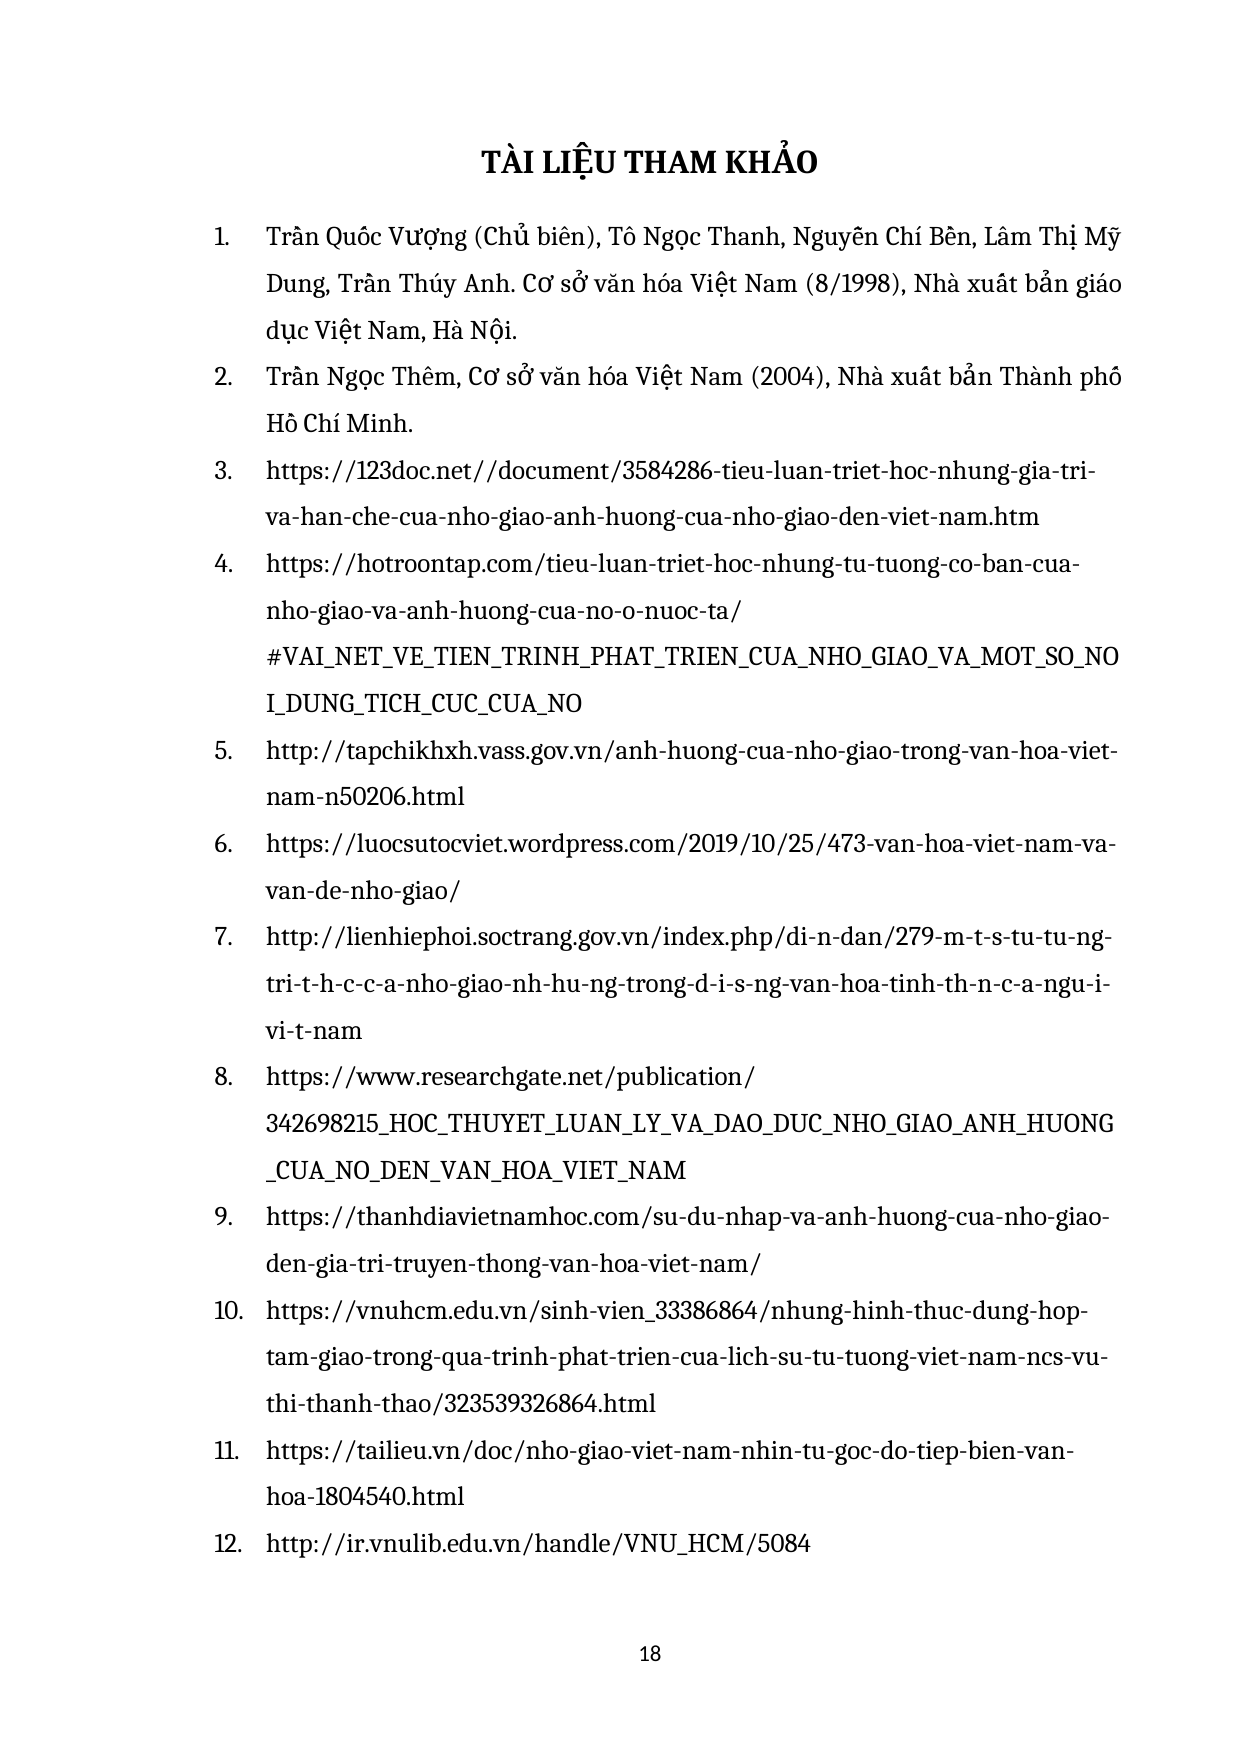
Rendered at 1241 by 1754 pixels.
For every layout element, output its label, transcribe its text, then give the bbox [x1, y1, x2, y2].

list Trần Quốc Vượng (Chủ biên), Tô Ngọc Thanh, Nguyễn Chí Bền, Lâm Thị Mỹ Dung, Trần Thúy Anh. Cơ sở văn hóa Việt Nam (8/1998), Nhà xuất bản giáo dục Việt Nam, Hà Nội. [214, 221, 1122, 346]
list https://vnuhcm.edu.vn/sinh-vien_33386864/nhung-hinh-thuc-dung-hop-tam-giao-trong-qua-trinh-phat-trien-cua-lich-su-tu-tuong-viet-nam-ncs-vu-thi-thanh-thao/323539326864.html [214, 1295, 1122, 1419]
list https://luocsutocviet.wordpress.com/2019/10/25/473-van-hoa-viet-nam-va-van-de-nho-giao/ [214, 828, 1122, 906]
list https://thanhdiavietnamhoc.com/su-du-nhap-va-anh-huong-cua-nho-giao-den-gia-tri-truyen-thong-van-hoa-viet-nam/ [214, 1201, 1122, 1279]
list https://www.researchgate.net/publication/342698215_HOC_THUYET_LUAN_LY_VA_DAO_DUC_NHO_GIAO_ANH_HUONG_CUA_NO_DEN_VAN_HOA_VIET_NAM [214, 1061, 1122, 1186]
list http://lienhiephoi.soctrang.gov.vn/index.php/di-n-dan/279-m-t-s-tu-tu-ng-tri-t-h-c-c-a-nho-giao-nh-hu-ng-trong-d-i-s-ng-van-hoa-tinh-th-n-c-a-ngu-i-vi-t-nam [214, 921, 1122, 1046]
list https://hotroontap.com/tieu-luan-triet-hoc-nhung-tu-tuong-co-ban-cua-nho-giao-va-anh-huong-cua-no-o-nuoc-ta/#VAI_NET_VE_TIEN_TRINH_PHAT_TRIEN_CUA_NHO_GIAO_VA_MOT_SO_NOI_DUNG_TICH_CUC_CUA_NO [214, 548, 1122, 719]
subtitle TÀI LIỆU THAM KHẢO [177, 143, 1122, 181]
list https://tailieu.vn/doc/nho-giao-viet-nam-nhin-tu-goc-do-tiep-bien-van-hoa-1804540.html [214, 1435, 1122, 1513]
list https://123doc.net//document/3584286-tieu-luan-triet-hoc-nhung-gia-tri-va-han-che-cua-nho-giao-anh-huong-cua-nho-giao-den-viet-nam.htm [214, 455, 1122, 533]
list Trần Ngọc Thêm, Cơ sở văn hóa Việt Nam (2004), Nhà xuất bản Thành phố Hồ Chí Minh. [214, 361, 1122, 439]
list http://tapchikhxh.vass.gov.vn/anh-huong-cua-nho-giao-trong-van-hoa-viet-nam-n50206.html [214, 735, 1122, 813]
list http://ir.vnulib.edu.vn/handle/VNU_HCM/5084 [214, 1528, 1122, 1559]
